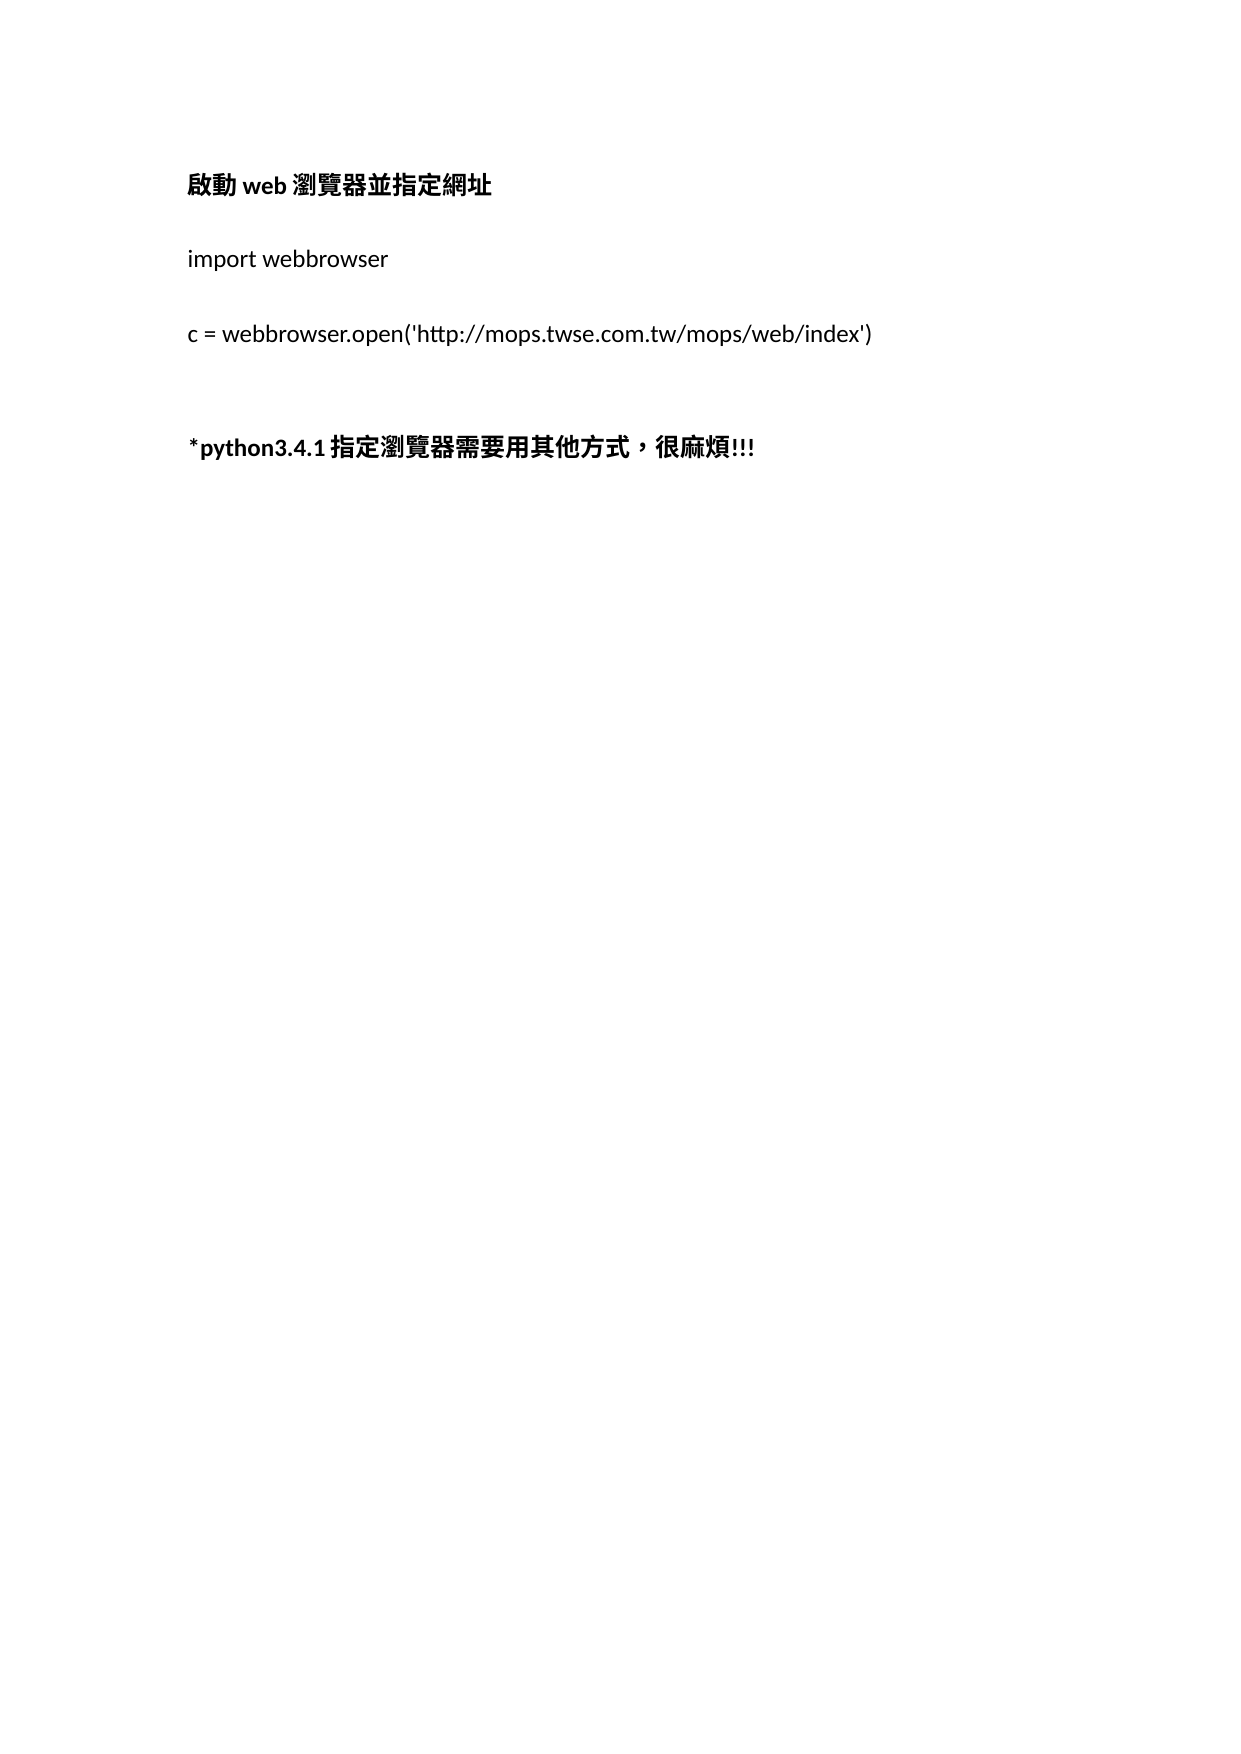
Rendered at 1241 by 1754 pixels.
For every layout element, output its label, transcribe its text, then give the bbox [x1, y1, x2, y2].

text c = webbrowser.open('http://mops.twse.com.tw/mops/web/index') [187, 314, 1053, 352]
text import webbrowser [187, 239, 1053, 277]
text *python3.4.1指定瀏覽器需要用其他方式，很麻煩!!! [187, 427, 1053, 464]
text 啟動web瀏覽器並指定網址 [187, 164, 1053, 202]
